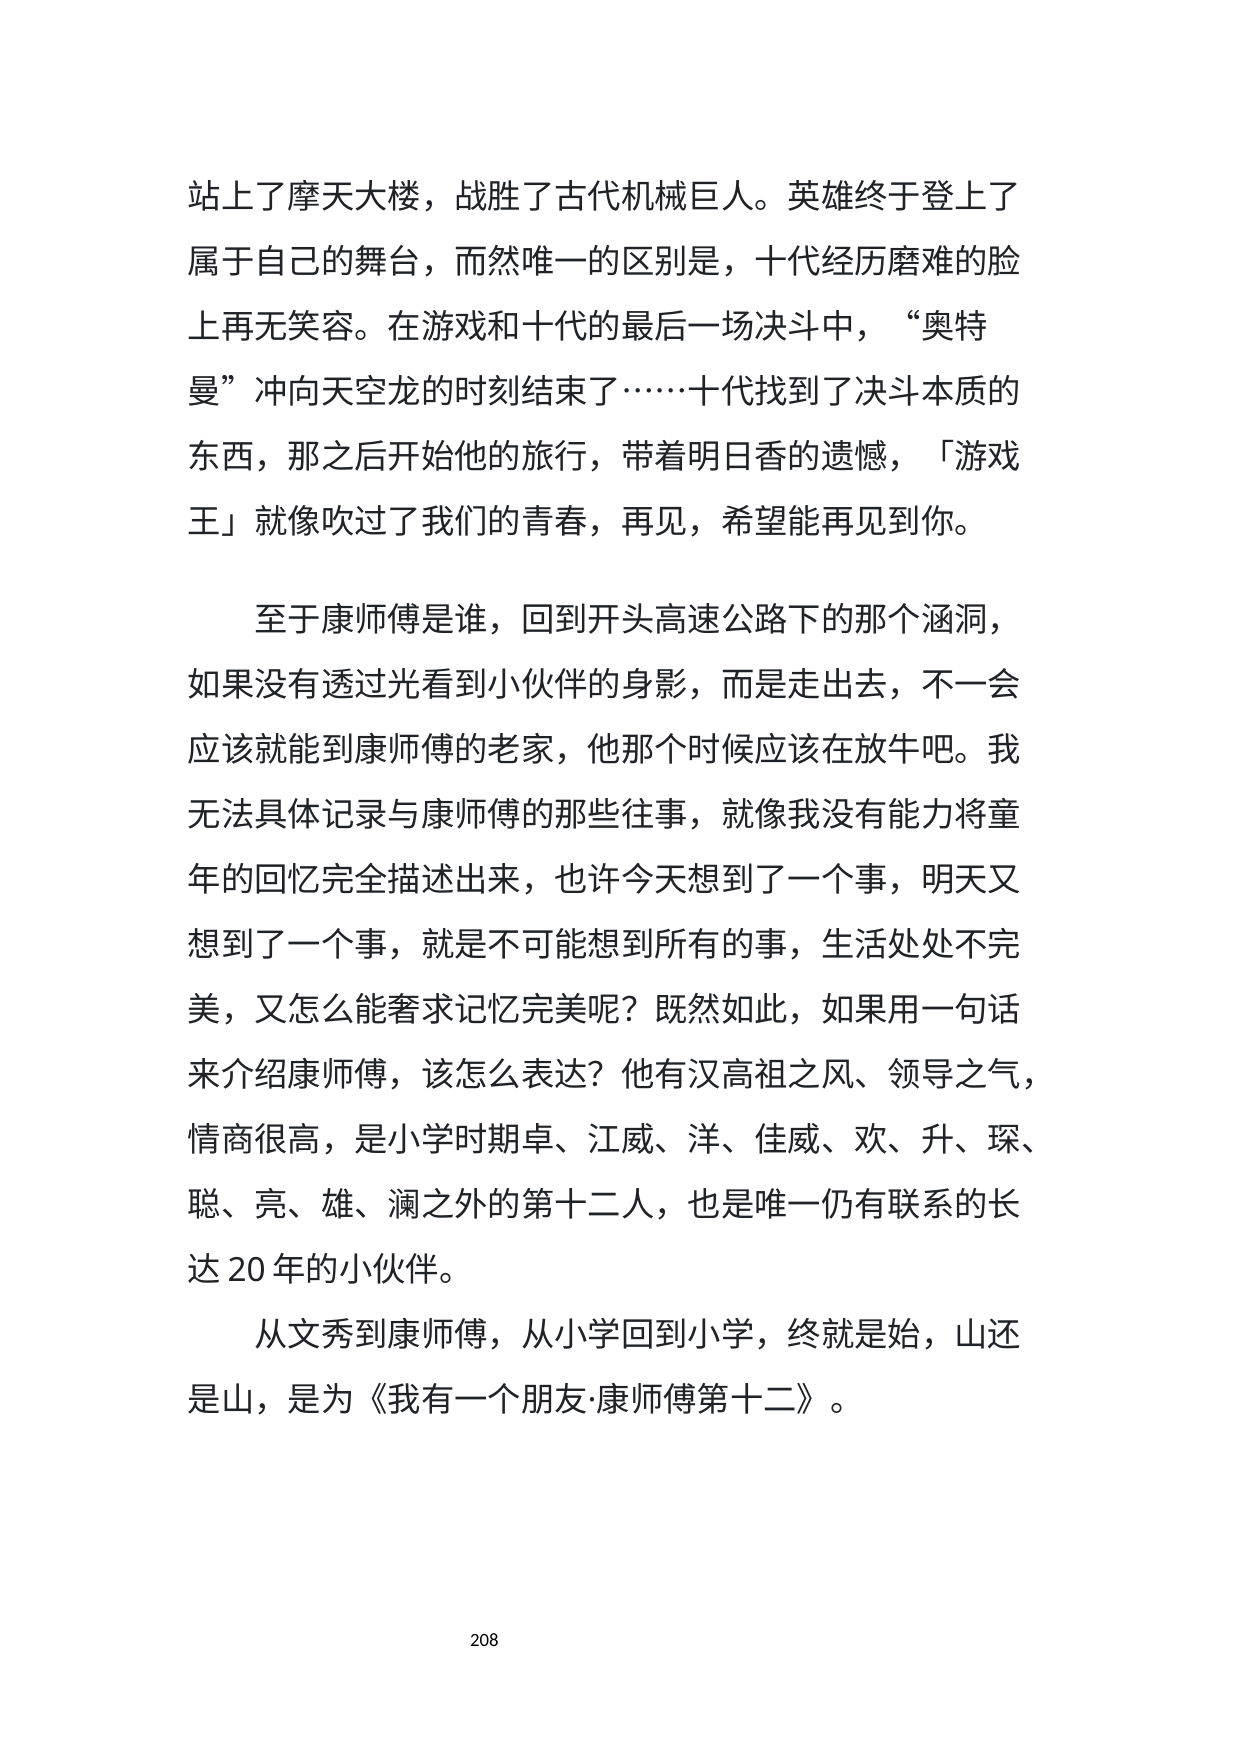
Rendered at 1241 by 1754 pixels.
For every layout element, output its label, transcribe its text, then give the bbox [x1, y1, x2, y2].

text 从文秀到康师傅，从小学回到小学，终就是始，山还是山，是为《我有一个朋友·康师傅第十二》。 [187, 1299, 1053, 1429]
text 至于康师傅是谁，回到开头高速公路下的那个涵洞，如果没有透过光看到小伙伴的身影，而是走出去，不一会应该就能到康师傅的老家，他那个时候应该在放牛吧。我无法具体记录与康师傅的那些往事，就像我没有能力将童年的回忆完全描述出来，也许今天想到了一个事，明天又想到了一个事，就是不可能想到所有的事，生活处处不完美，又怎么能奢求记忆完美呢？既然如此，如果用一句话来介绍康师傅，该怎么表达？他有汉高祖之风、领导之气，情商很高，是小学时期卓、江威、洋、佳威、欢、升、琛、聪、亮、雄、澜之外的第十二人，也是唯一仍有联系的长达20年的小伙伴。 [187, 584, 1053, 1299]
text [187, 162, 1053, 552]
